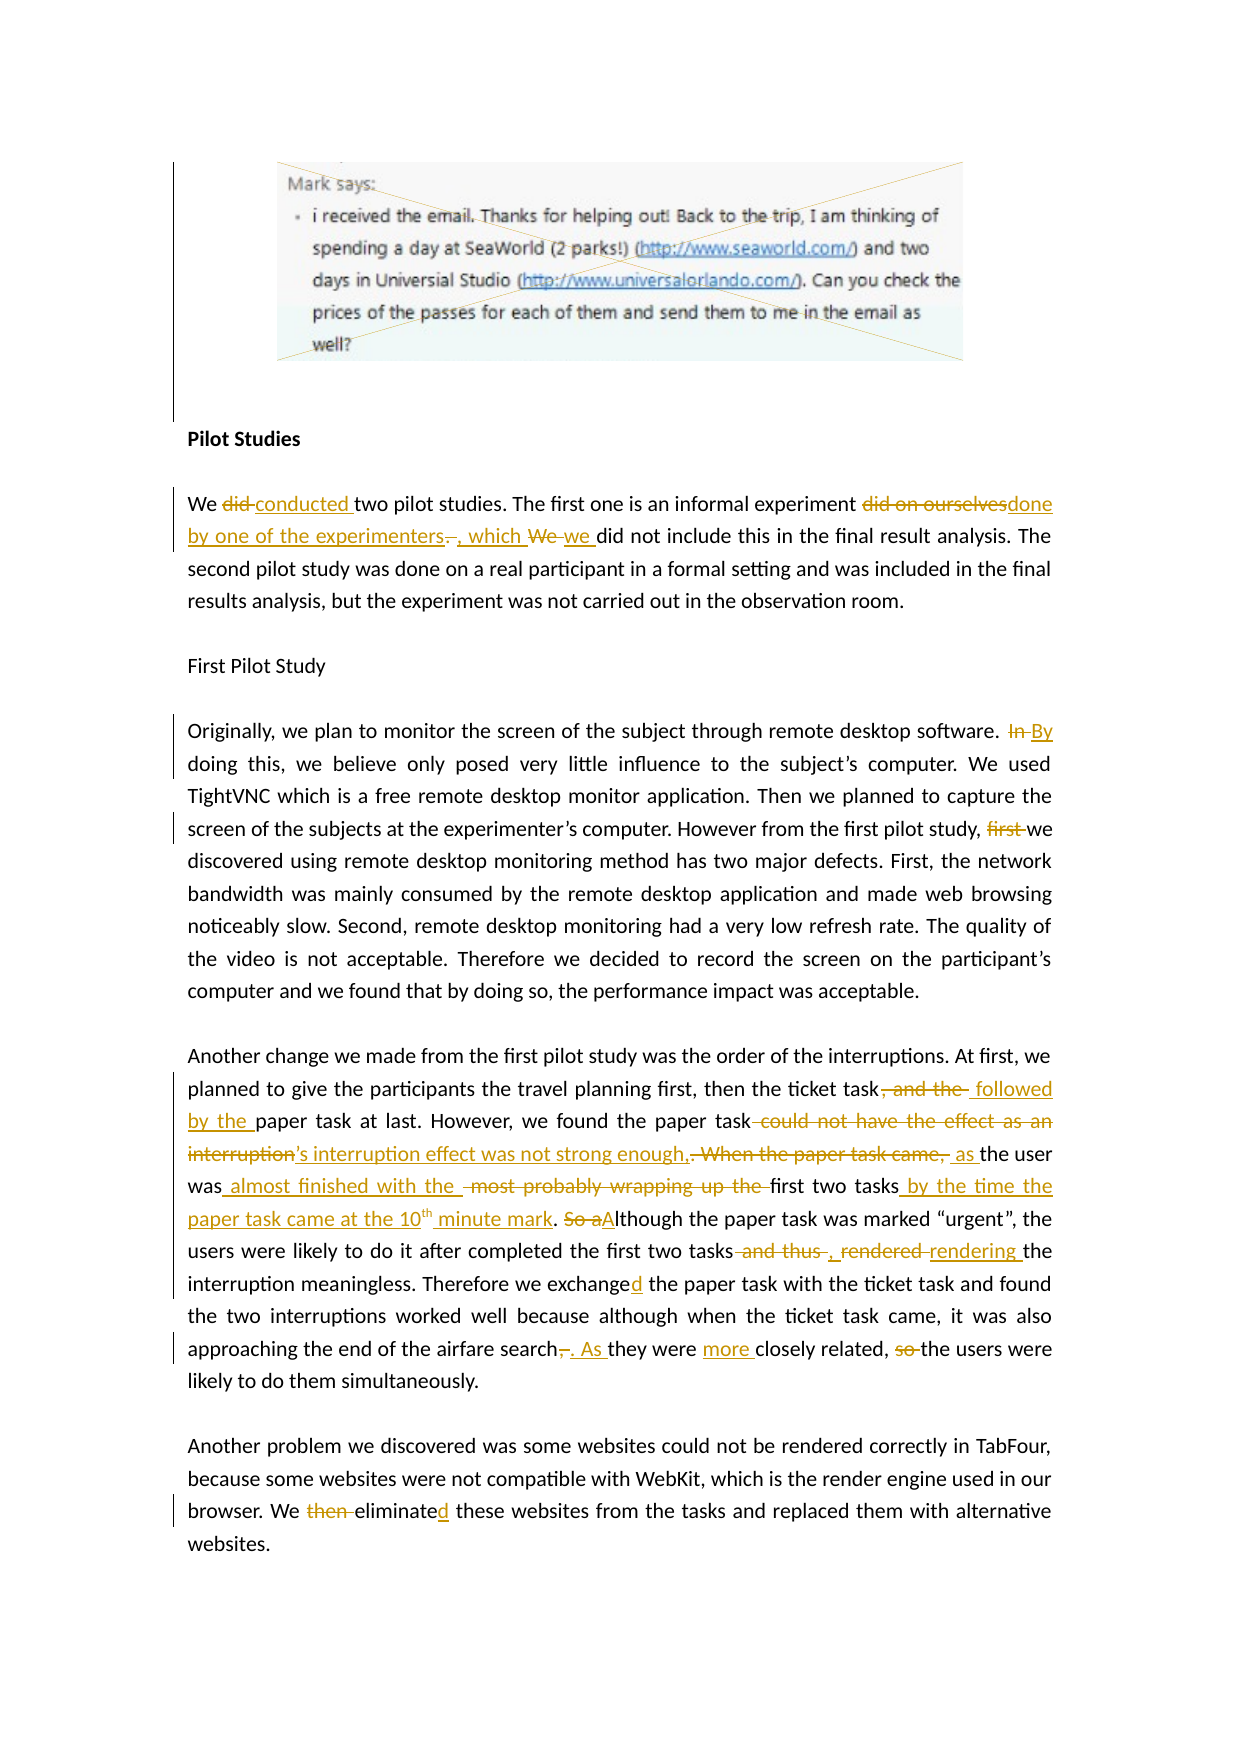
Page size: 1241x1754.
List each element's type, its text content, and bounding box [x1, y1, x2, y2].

picture [277, 163, 616, 359]
text First Pilot Study [187, 649, 1053, 682]
picture [281, 162, 959, 260]
text Another problem we discovered was some websites could not be rendered correctly in TabFour, because some websites were not compatible with WebKit, which is the render engine used in our browser. We eliminate these websites from the tasks and replaced them with alternative websites. [187, 1429, 1053, 1559]
text We two pilot studies. The first one is an informal experiment did not include this in the final result analysis. The second pilot study was done on a real participant in a formal setting and was included in the final results analysis, but the experiment was not carried out in the observation room. [187, 487, 1053, 617]
text Another change we made from the first pilot study was the order of the interruptions. At first, we planned to give the participants the travel planning first, then the ticket taskpaper task at last. However, we found the paper taskthe user wasfirst two tasks. lthough the paper task was marked “urgent”, the users were likely to do it after completed the first two tasksthe interruption meaningless. Therefore we exchange the paper task with the ticket task and found the two interruptions worked well because although when the ticket task came, it was also approaching the end of the airfare searchthey were closely related, the users were likely to do them simultaneously. [187, 1039, 1053, 1397]
picture [624, 163, 964, 360]
text Pilot Studies [187, 422, 1053, 454]
text Originally, we plan to monitor the screen of the subject through remote desktop software. doing this, we believe only posed very little influence to the subject’s computer. We used TightVNC which is a free remote desktop monitor application. Then we planned to capture the screen of the subjects at the experimenter’s computer. However from the first pilot study, we discovered using remote desktop monitoring method has two major defects. First, the network bandwidth was mainly consumed by the remote desktop application and made web browsing noticeably slow. Second, remote desktop monitoring had a very low refresh rate. The quality of the video is not acceptable. Therefore we decided to record the screen on the participant’s computer and we found that by doing so, the performance impact was acceptable. [187, 714, 1053, 1007]
picture [279, 262, 961, 361]
